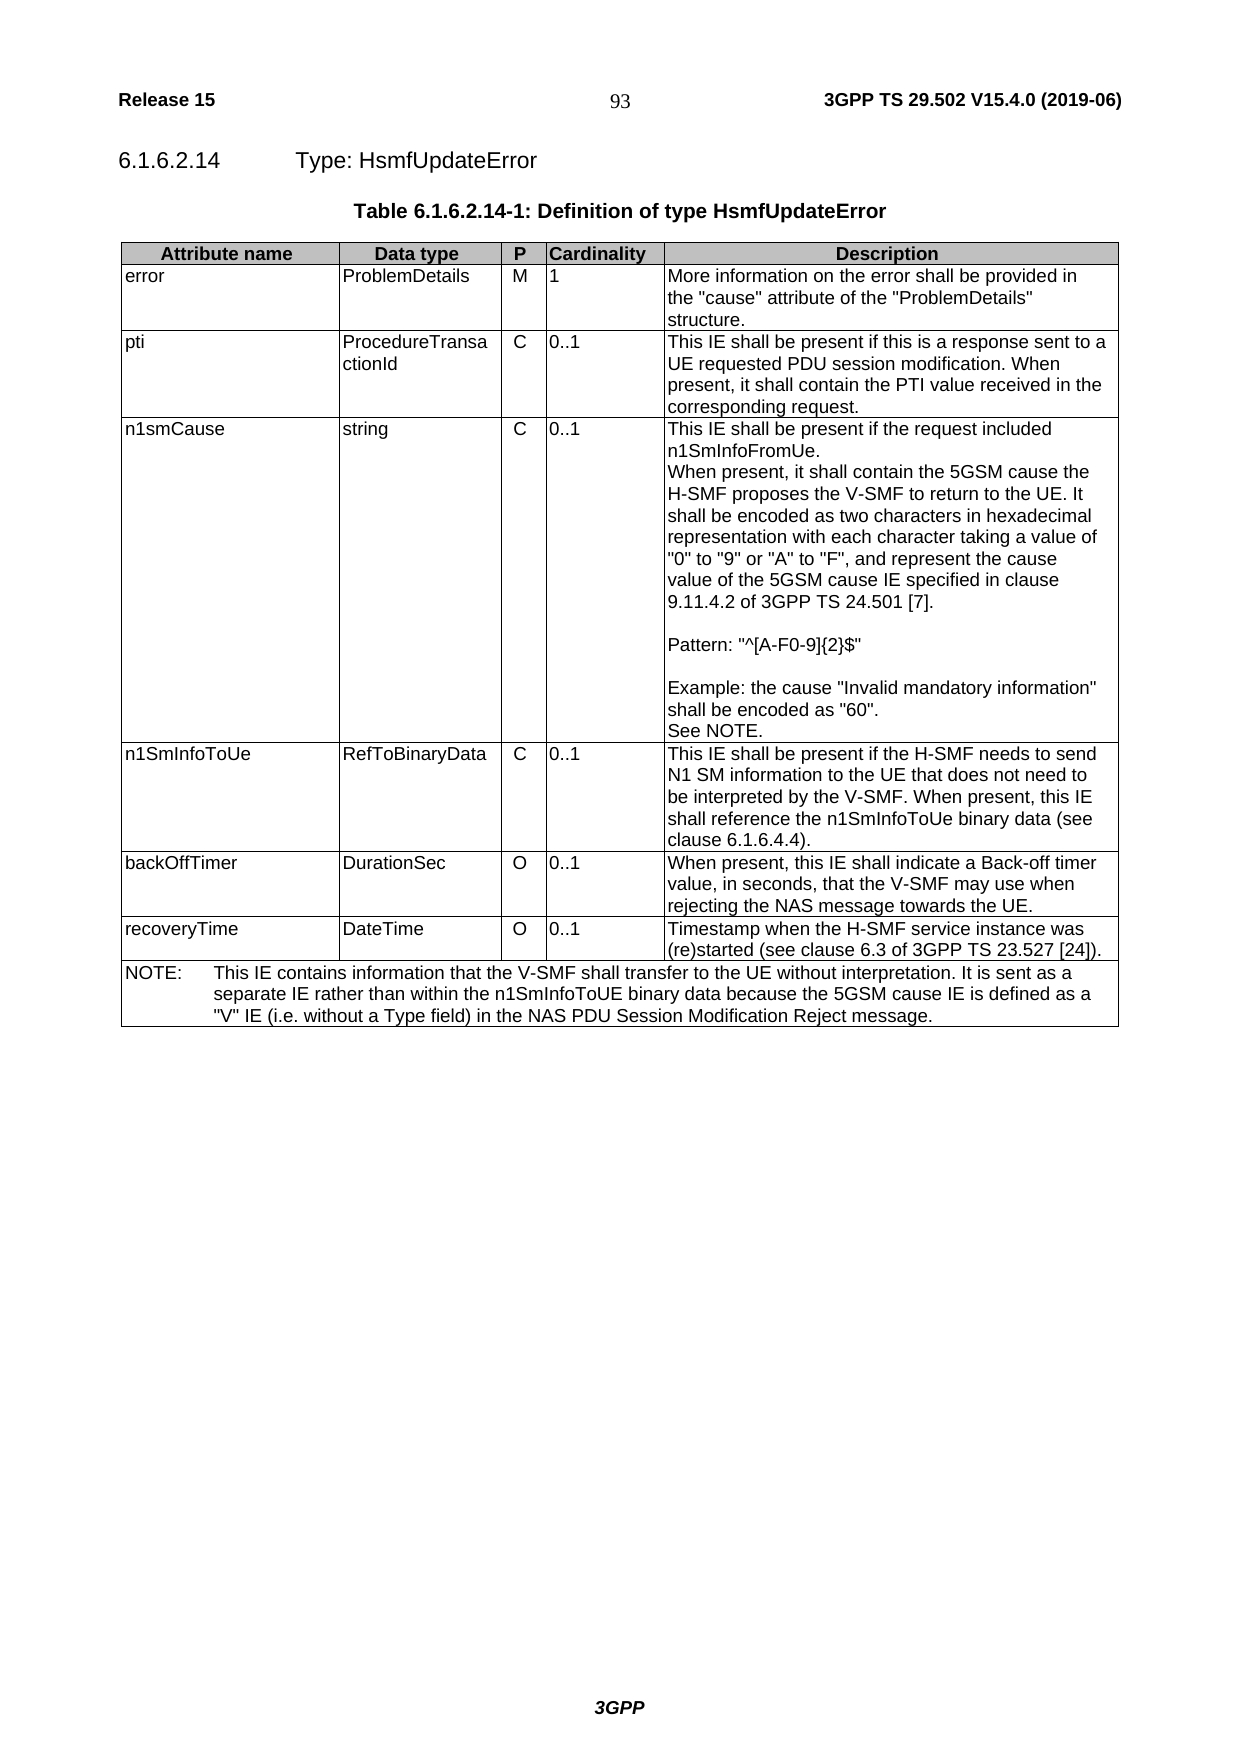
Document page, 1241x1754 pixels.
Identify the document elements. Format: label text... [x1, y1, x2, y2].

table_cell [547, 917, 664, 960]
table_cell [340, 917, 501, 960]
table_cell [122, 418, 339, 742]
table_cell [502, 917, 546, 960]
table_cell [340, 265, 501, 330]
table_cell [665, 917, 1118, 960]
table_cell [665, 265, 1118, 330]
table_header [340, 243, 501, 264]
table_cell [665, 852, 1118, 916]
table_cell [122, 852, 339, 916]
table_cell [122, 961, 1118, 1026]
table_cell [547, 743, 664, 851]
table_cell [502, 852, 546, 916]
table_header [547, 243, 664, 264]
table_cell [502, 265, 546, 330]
text Table 6.1.6.2.14-1: Definition of type HsmfUpdateError [118, 199, 1122, 223]
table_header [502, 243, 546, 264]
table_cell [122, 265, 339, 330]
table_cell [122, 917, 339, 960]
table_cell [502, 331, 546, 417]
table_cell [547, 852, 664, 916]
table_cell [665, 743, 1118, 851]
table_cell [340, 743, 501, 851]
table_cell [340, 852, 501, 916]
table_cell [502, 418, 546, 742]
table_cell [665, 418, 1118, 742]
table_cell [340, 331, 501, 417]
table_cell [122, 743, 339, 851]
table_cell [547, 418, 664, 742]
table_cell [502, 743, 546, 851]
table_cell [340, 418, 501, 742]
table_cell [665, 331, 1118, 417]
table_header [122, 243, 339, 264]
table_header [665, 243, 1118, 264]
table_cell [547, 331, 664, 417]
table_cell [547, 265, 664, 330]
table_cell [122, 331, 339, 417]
subtitle 6.1.6.2.14 Type: HsmfUpdateError [118, 147, 1122, 174]
